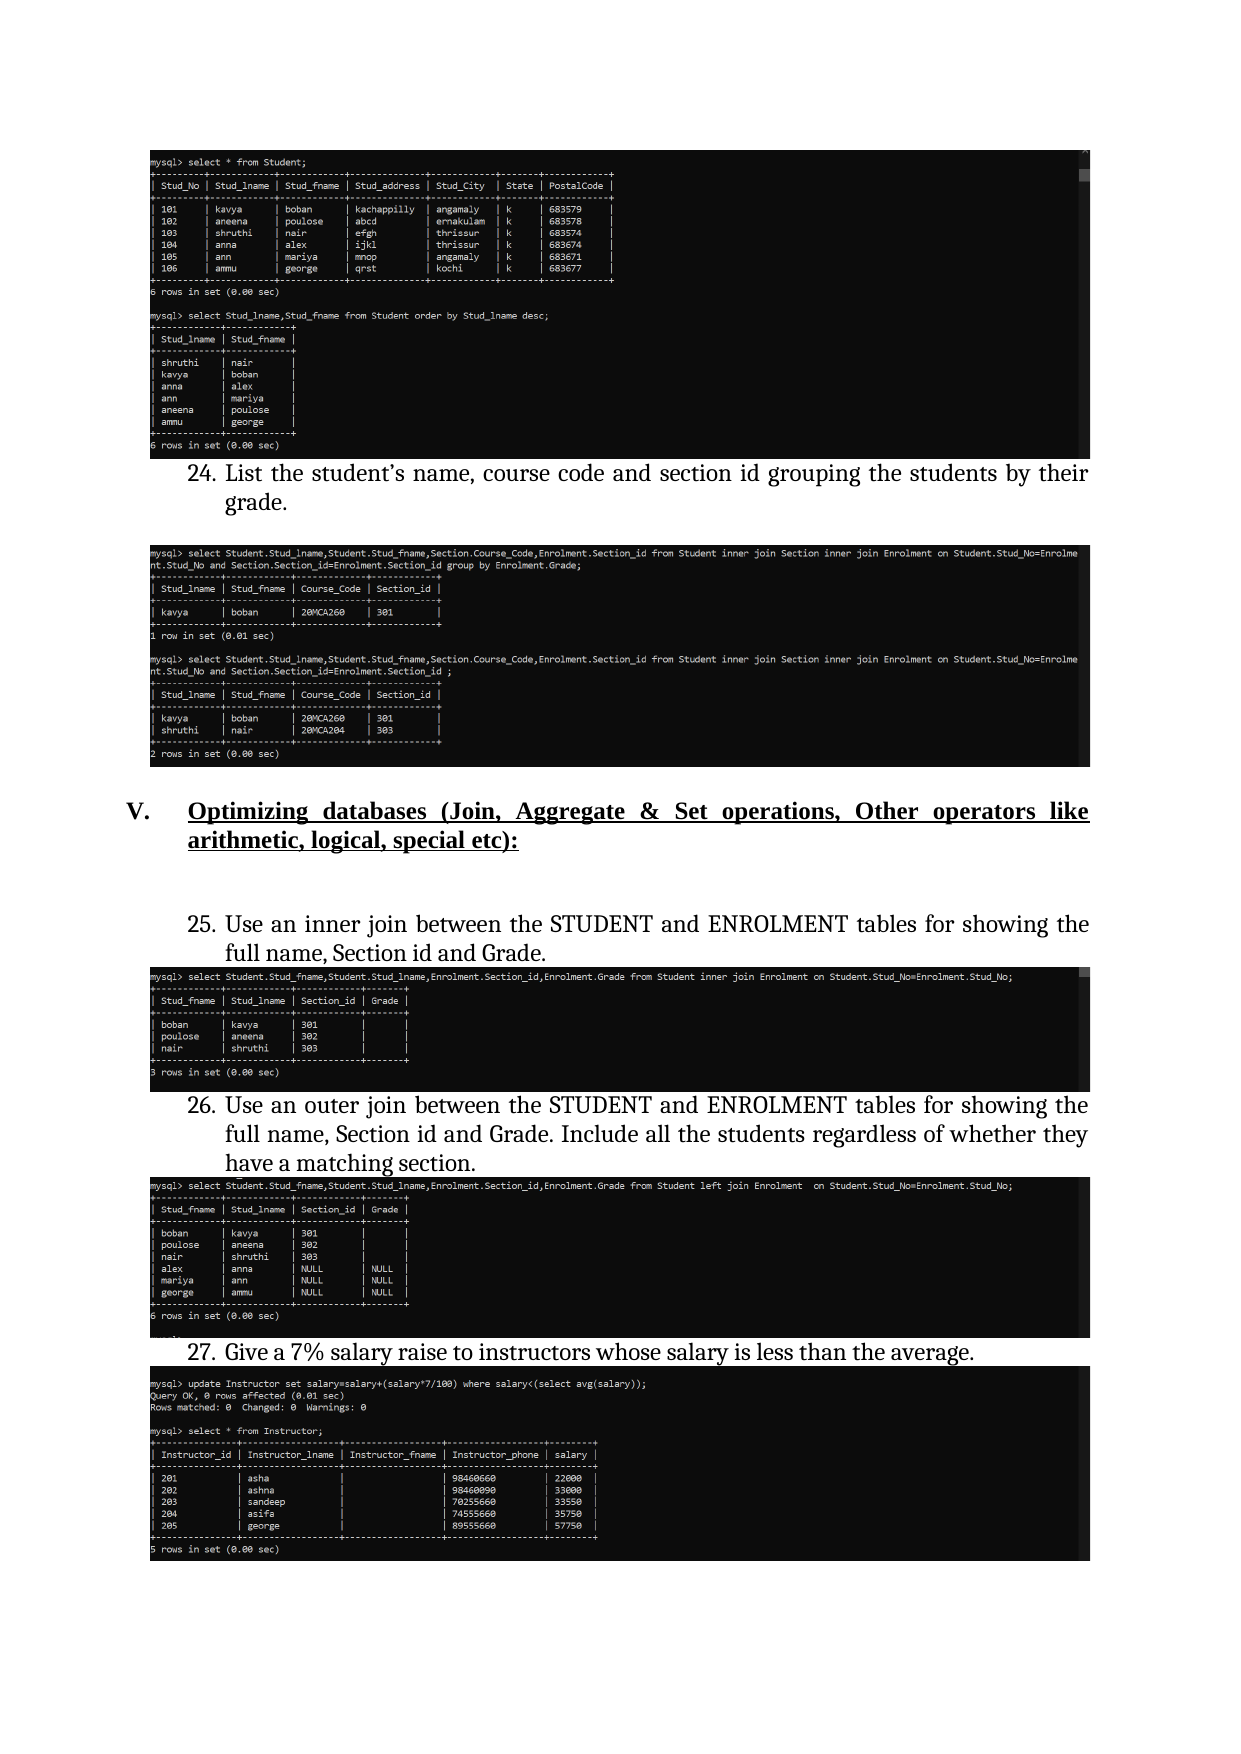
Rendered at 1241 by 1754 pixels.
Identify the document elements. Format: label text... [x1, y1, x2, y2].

list Optimizing databases (Join, Aggregate & Set operations, Other operators like arithmetic, logical, special etc): [150, 796, 1090, 854]
picture [150, 150, 1091, 459]
list List the student’s name, course code and section id grouping the students by their grade. [187, 459, 1090, 516]
list Use an outer join between the STUDENT and ENROLMENT tables for showing the full name, Section id and Grade. Include all the students regardless of whether they have a matching section. [187, 1092, 1090, 1177]
list Use an inner join between the STUDENT and ENROLMENT tables for showing the full name, Section id and Grade. [187, 910, 1090, 967]
picture [150, 1177, 1091, 1338]
picture [150, 545, 1091, 767]
picture [150, 1366, 1091, 1561]
picture [150, 967, 1091, 1092]
list Give a 7% salary raise to instructors whose salary is less than the average. [187, 1338, 1090, 1366]
